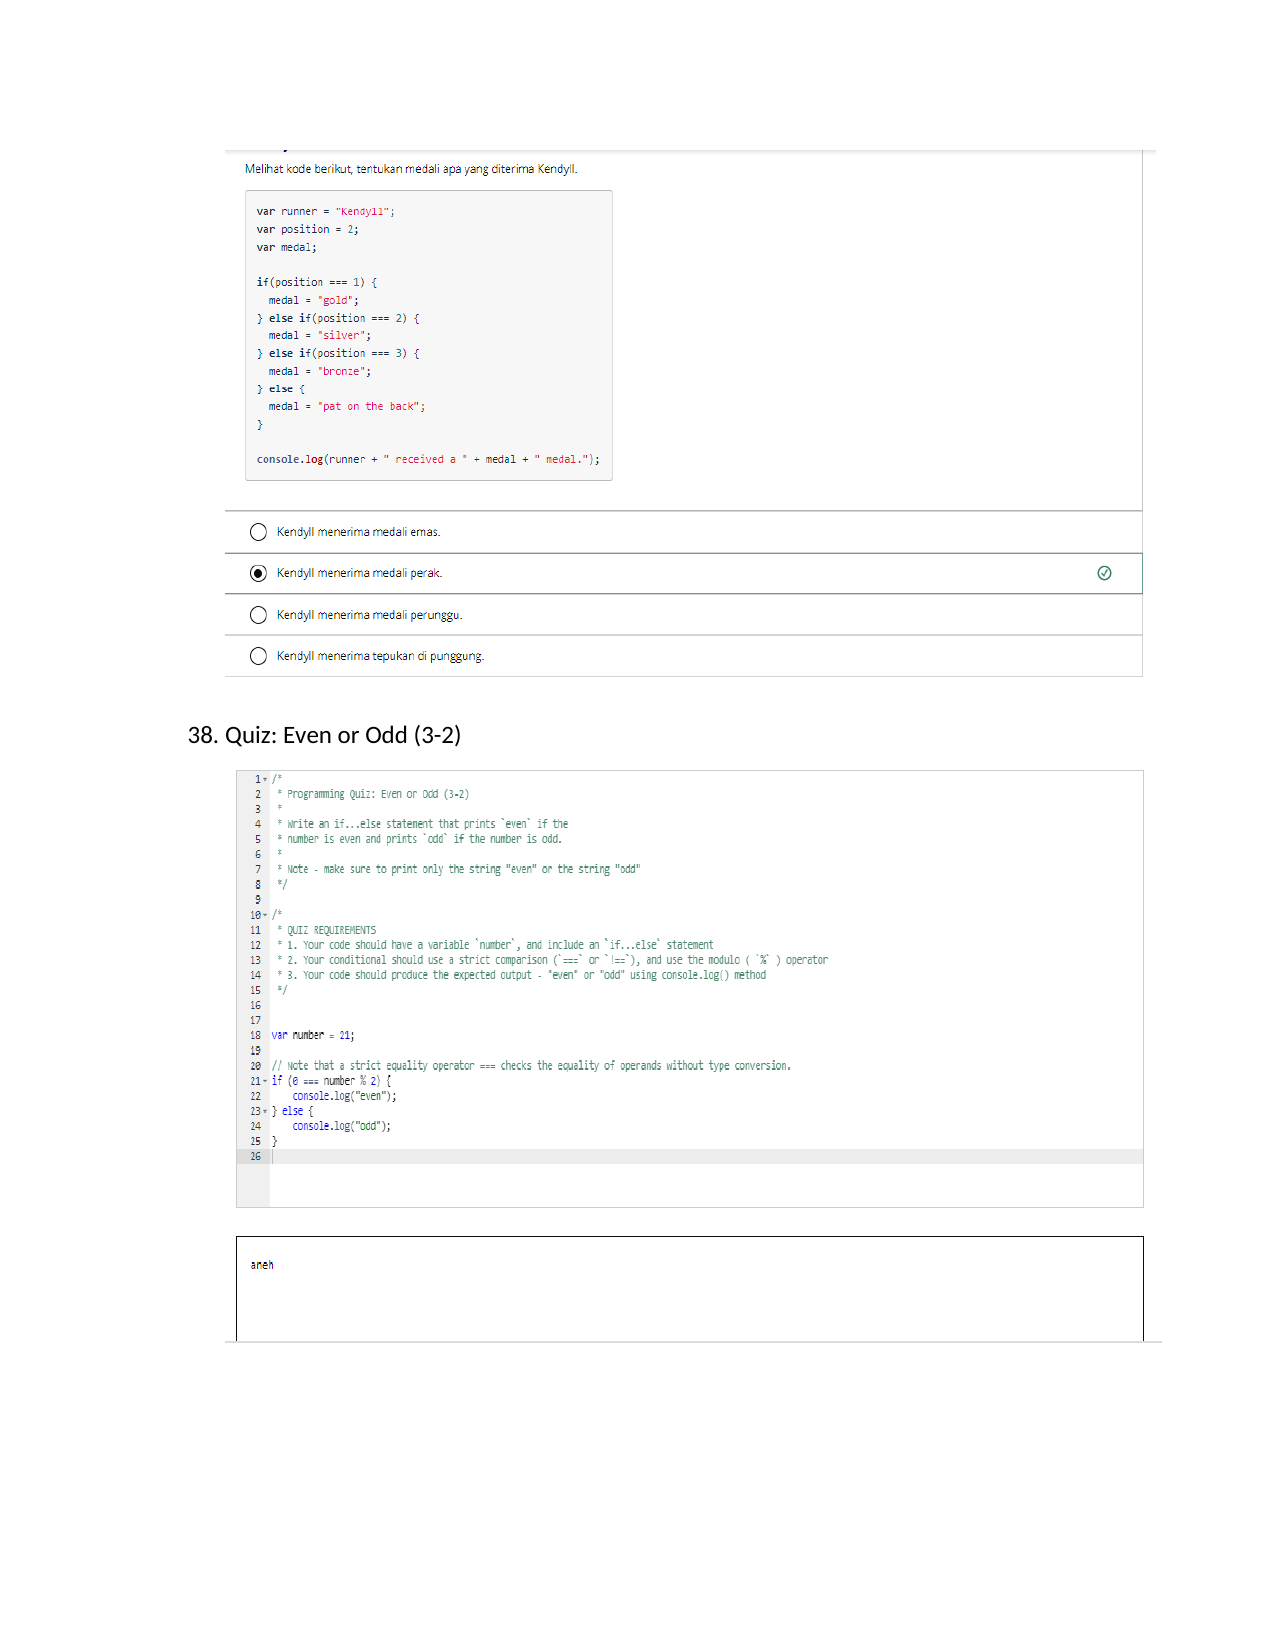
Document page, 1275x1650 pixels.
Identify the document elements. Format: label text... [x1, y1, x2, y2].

picture [225, 150, 1157, 685]
picture [225, 752, 1163, 1343]
list Quiz: Even or Odd (3-2) [187, 719, 1125, 750]
